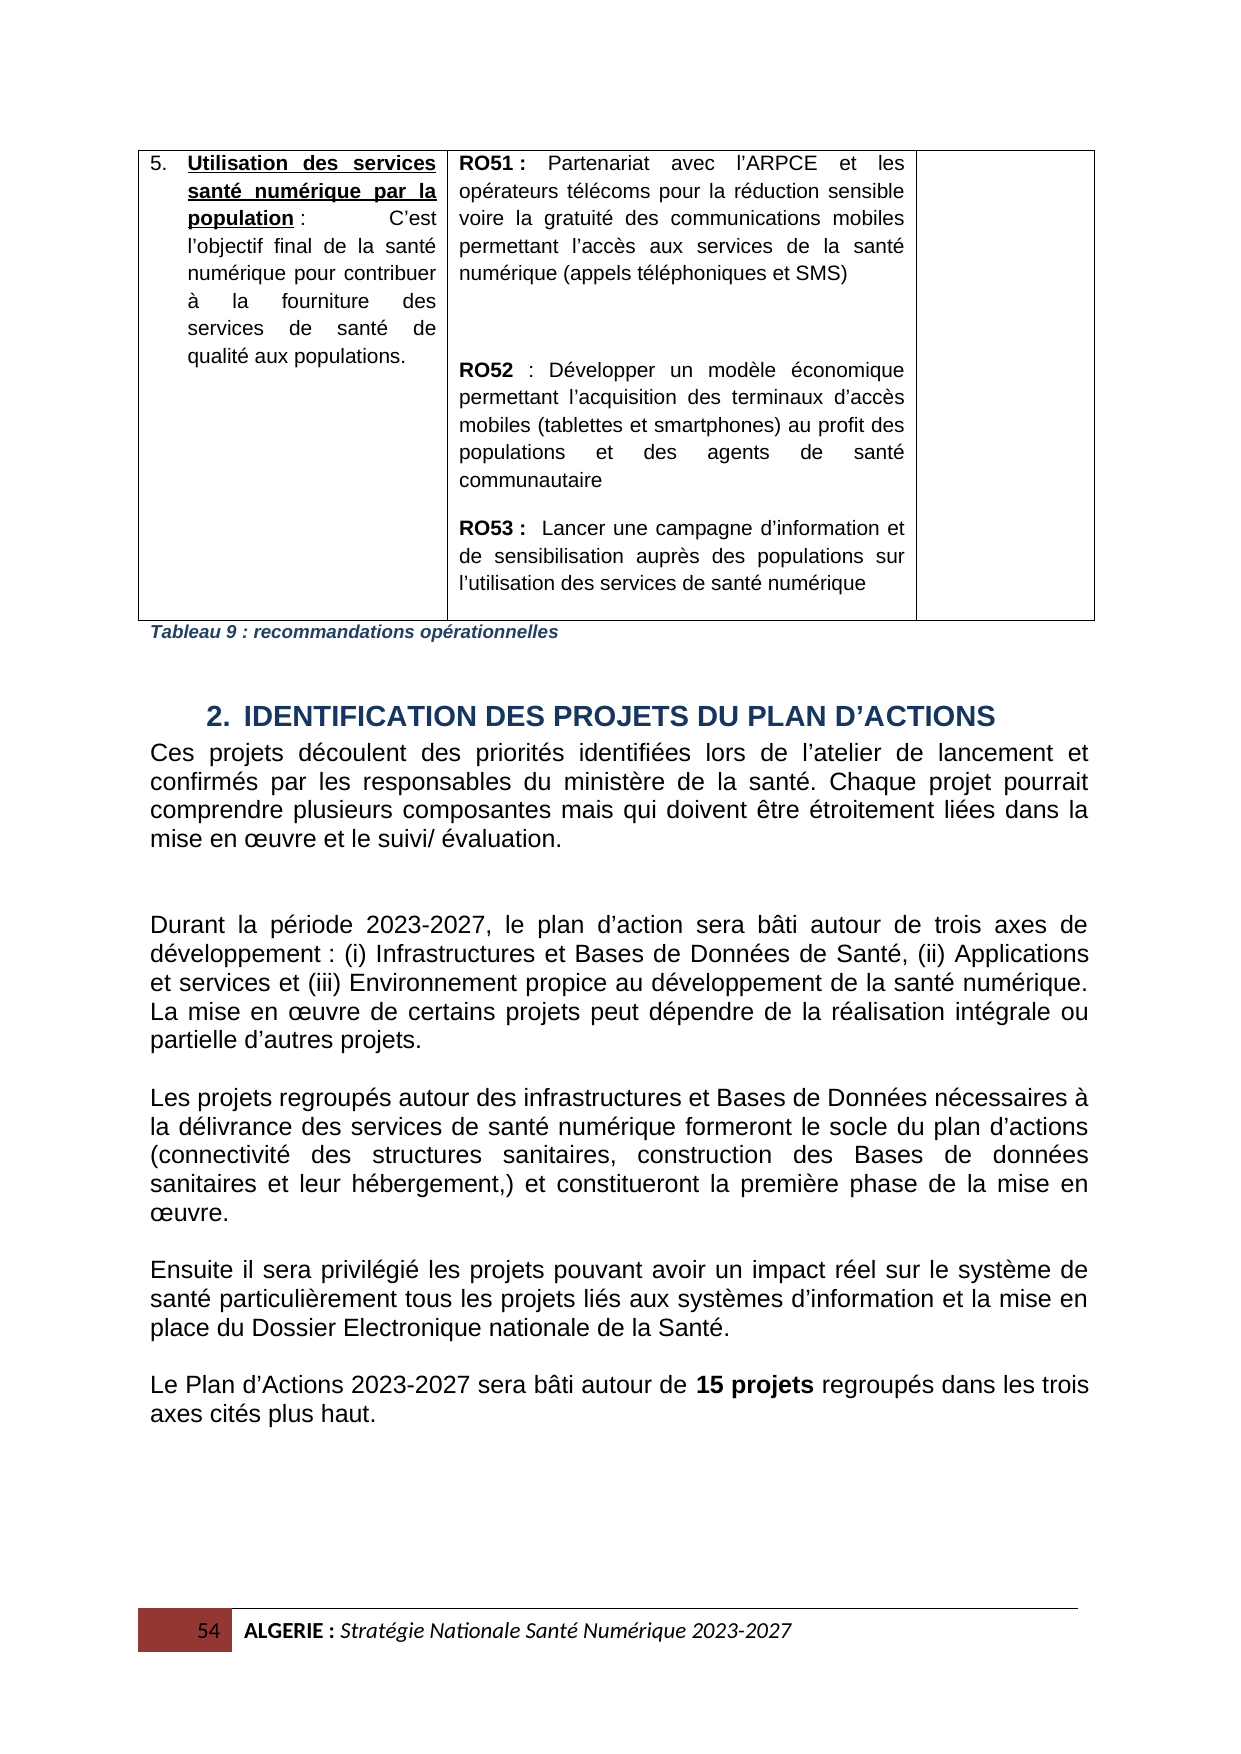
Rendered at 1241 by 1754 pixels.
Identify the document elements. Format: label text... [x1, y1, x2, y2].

table_cell [917, 151, 1094, 620]
text Durant la période 2023-2027, le plan d’action sera bâti autour de trois axes de développement : (i) Infrastructures et Bases de Données de Santé, (ii) Applications et services et (iii) Environnement propice au développement de la santé numérique. La mise en œuvre de certains projets peut dépendre de la réalisation intégrale ou partielle d’autres projets. [150, 910, 1090, 1054]
text Le Plan d’Actions 2023-2027 sera bâti autour de 15 projets regroupés dans les trois axes cités plus haut. [150, 1370, 1090, 1428]
subtitle IDENTIFICATION DES projets du Plan d’Actions [206, 699, 1090, 733]
table_cell RO51 : Partenariat avec l’ARPCE et les opérateurs télécoms pour la réduction sensible voire la gratuité des communications mobiles permettant l’accès aux services de la santé numérique (appels téléphoniques et SMS) RO52 : Développer un modèle économique permettant l’acquisition des terminaux d’accès mobiles (tablettes et smartphones) au profit des populations et des agents de santé communautaire RO53 : Lancer une campagne d’information et de sensibilisation auprès des populations sur l’utilisation des services de santé numérique [448, 151, 916, 620]
text Tableau 9 : recommandations opérationnelles [150, 621, 1090, 642]
table_cell Utilisation des services santé numérique par la population : C’est l’objectif final de la santé numérique pour contribuer à la fourniture des services de santé de qualité aux populations. [139, 151, 447, 620]
text Ces projets découlent des priorités identifiées lors de l’atelier de lancement et confirmés par les responsables du ministère de la santé. Chaque projet pourrait comprendre plusieurs composantes mais qui doivent être étroitement liées dans la mise en œuvre et le suivi/ évaluation. [150, 738, 1090, 853]
text Les projets regroupés autour des infrastructures et Bases de Données nécessaires à la délivrance des services de santé numérique formeront le socle du plan d’actions (connectivité des structures sanitaires, construction des Bases de données sanitaires et leur hébergement,) et constitueront la première phase de la mise en œuvre. [150, 1083, 1090, 1227]
text Ensuite il sera privilégié les projets pouvant avoir un impact réel sur le système de santé particulièrement tous les projets liés aux systèmes d’information et la mise en place du Dossier Electronique nationale de la Santé. [150, 1255, 1090, 1342]
